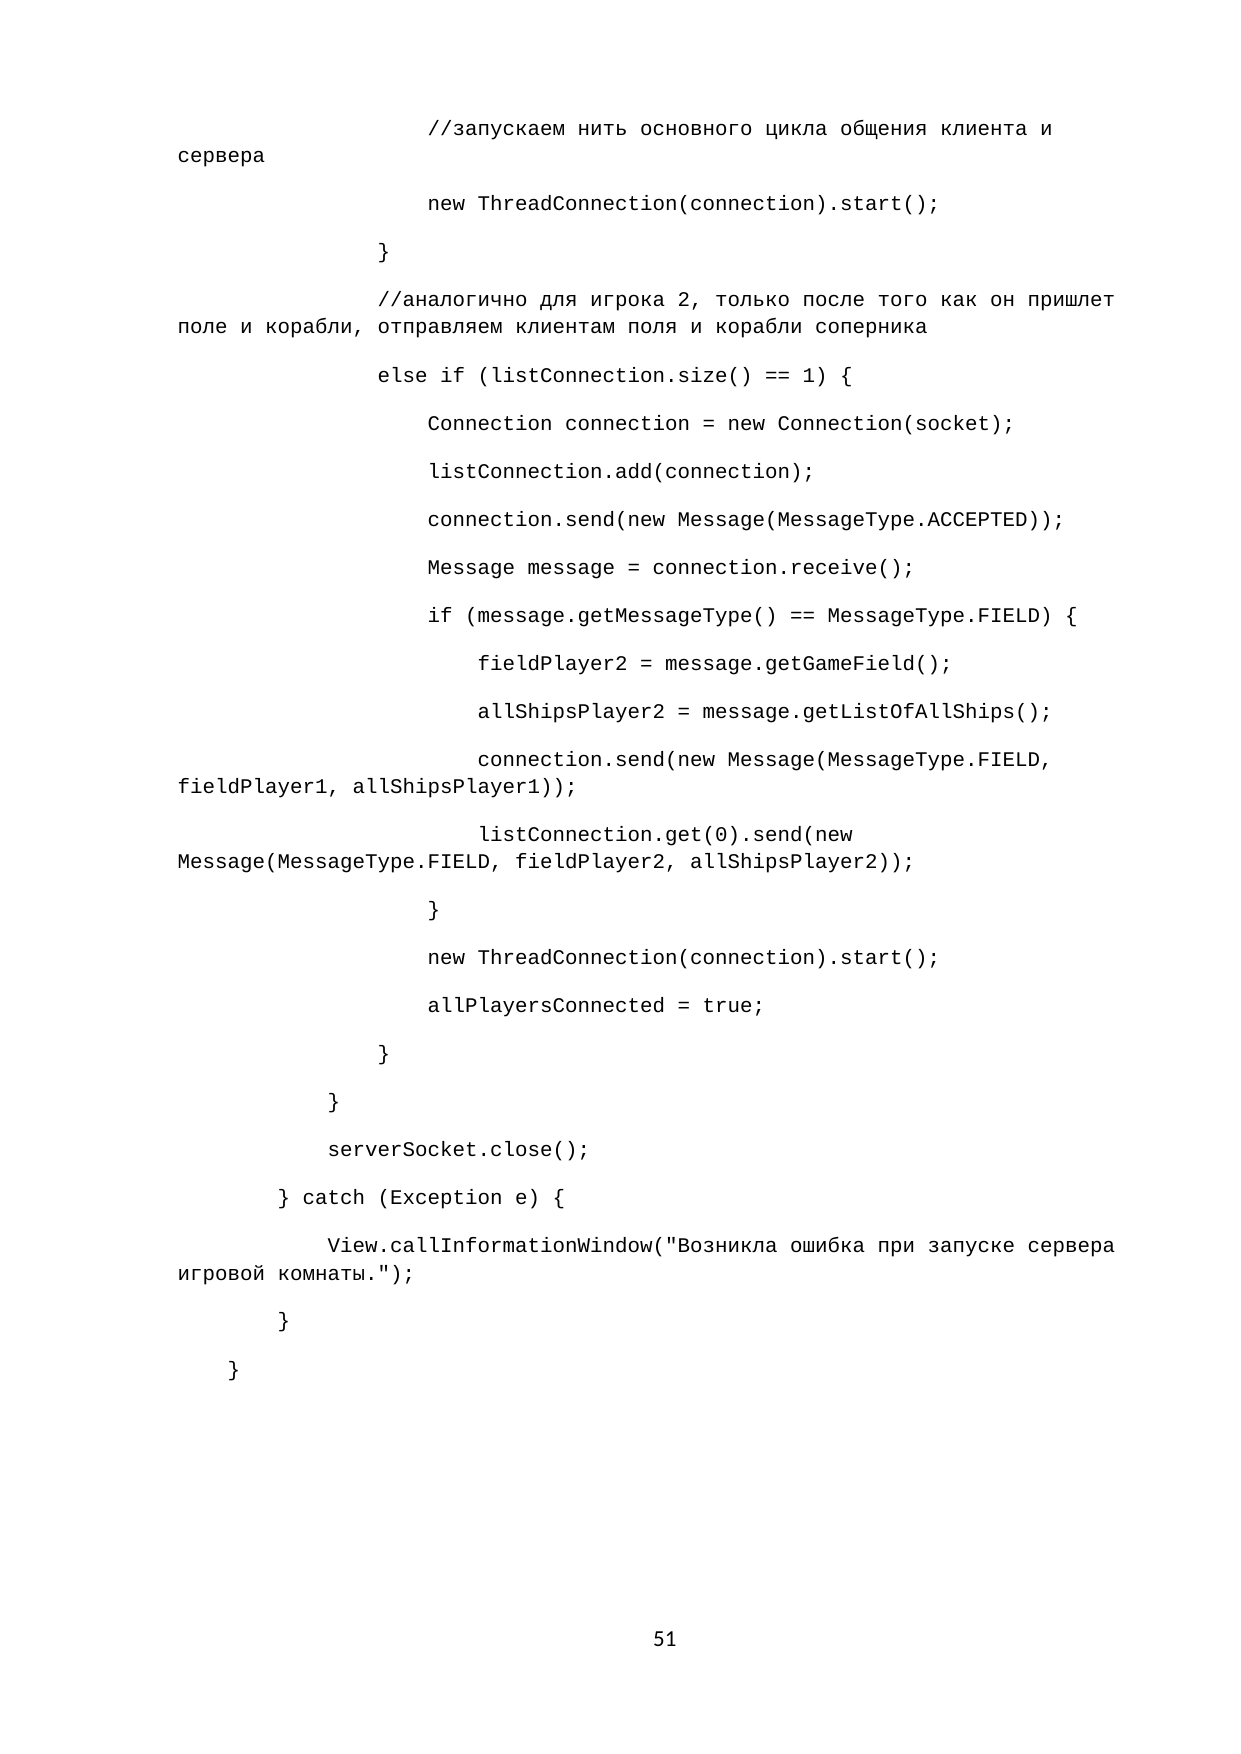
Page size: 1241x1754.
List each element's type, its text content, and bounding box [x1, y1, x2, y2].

text Message message = connection.receive(); [177, 557, 1152, 580]
text connection.send(new Message(MessageType.ACCEPTED)); [177, 509, 1152, 532]
text else if (listConnection.size() == 1) { [177, 364, 1152, 388]
text View.callInformationWindow("Возникла ошибка при запуске сервера игровой комнаты."); [177, 1235, 1152, 1286]
text } catch (Exception e) { [177, 1187, 1152, 1211]
text new ThreadConnection(connection).start(); [177, 947, 1152, 971]
text Connection connection = new Connection(socket); [177, 413, 1152, 436]
text allShipsPlayer2 = message.getListOfAllShips(); [177, 701, 1152, 724]
text serverSocket.close(); [177, 1139, 1152, 1163]
text fieldPlayer2 = message.getGameField(); [177, 653, 1152, 676]
text } [177, 899, 1152, 923]
text } [177, 241, 1152, 265]
text listConnection.get(0).send(new Message(MessageType.FIELD, fieldPlayer2, allShipsPlayer2)); [177, 824, 1152, 875]
text listConnection.add(connection); [177, 461, 1152, 484]
text //запускаем нить основного цикла общения клиента и сервера [177, 118, 1152, 169]
text } [177, 1091, 1152, 1115]
text if (message.getMessageType() == MessageType.FIELD) { [177, 605, 1152, 628]
text } [177, 1043, 1152, 1067]
text } [177, 1311, 1152, 1334]
text allPlayersConnected = true; [177, 995, 1152, 1019]
text //аналогично для игрока 2, только после того как он пришлет поле и корабли, отправляем клиентам поля и корабли соперника [177, 289, 1152, 340]
text } [177, 1358, 1152, 1382]
text connection.send(new Message(MessageType.FIELD, fieldPlayer1, allShipsPlayer1)); [177, 749, 1152, 799]
text new ThreadConnection(connection).start(); [177, 193, 1152, 217]
